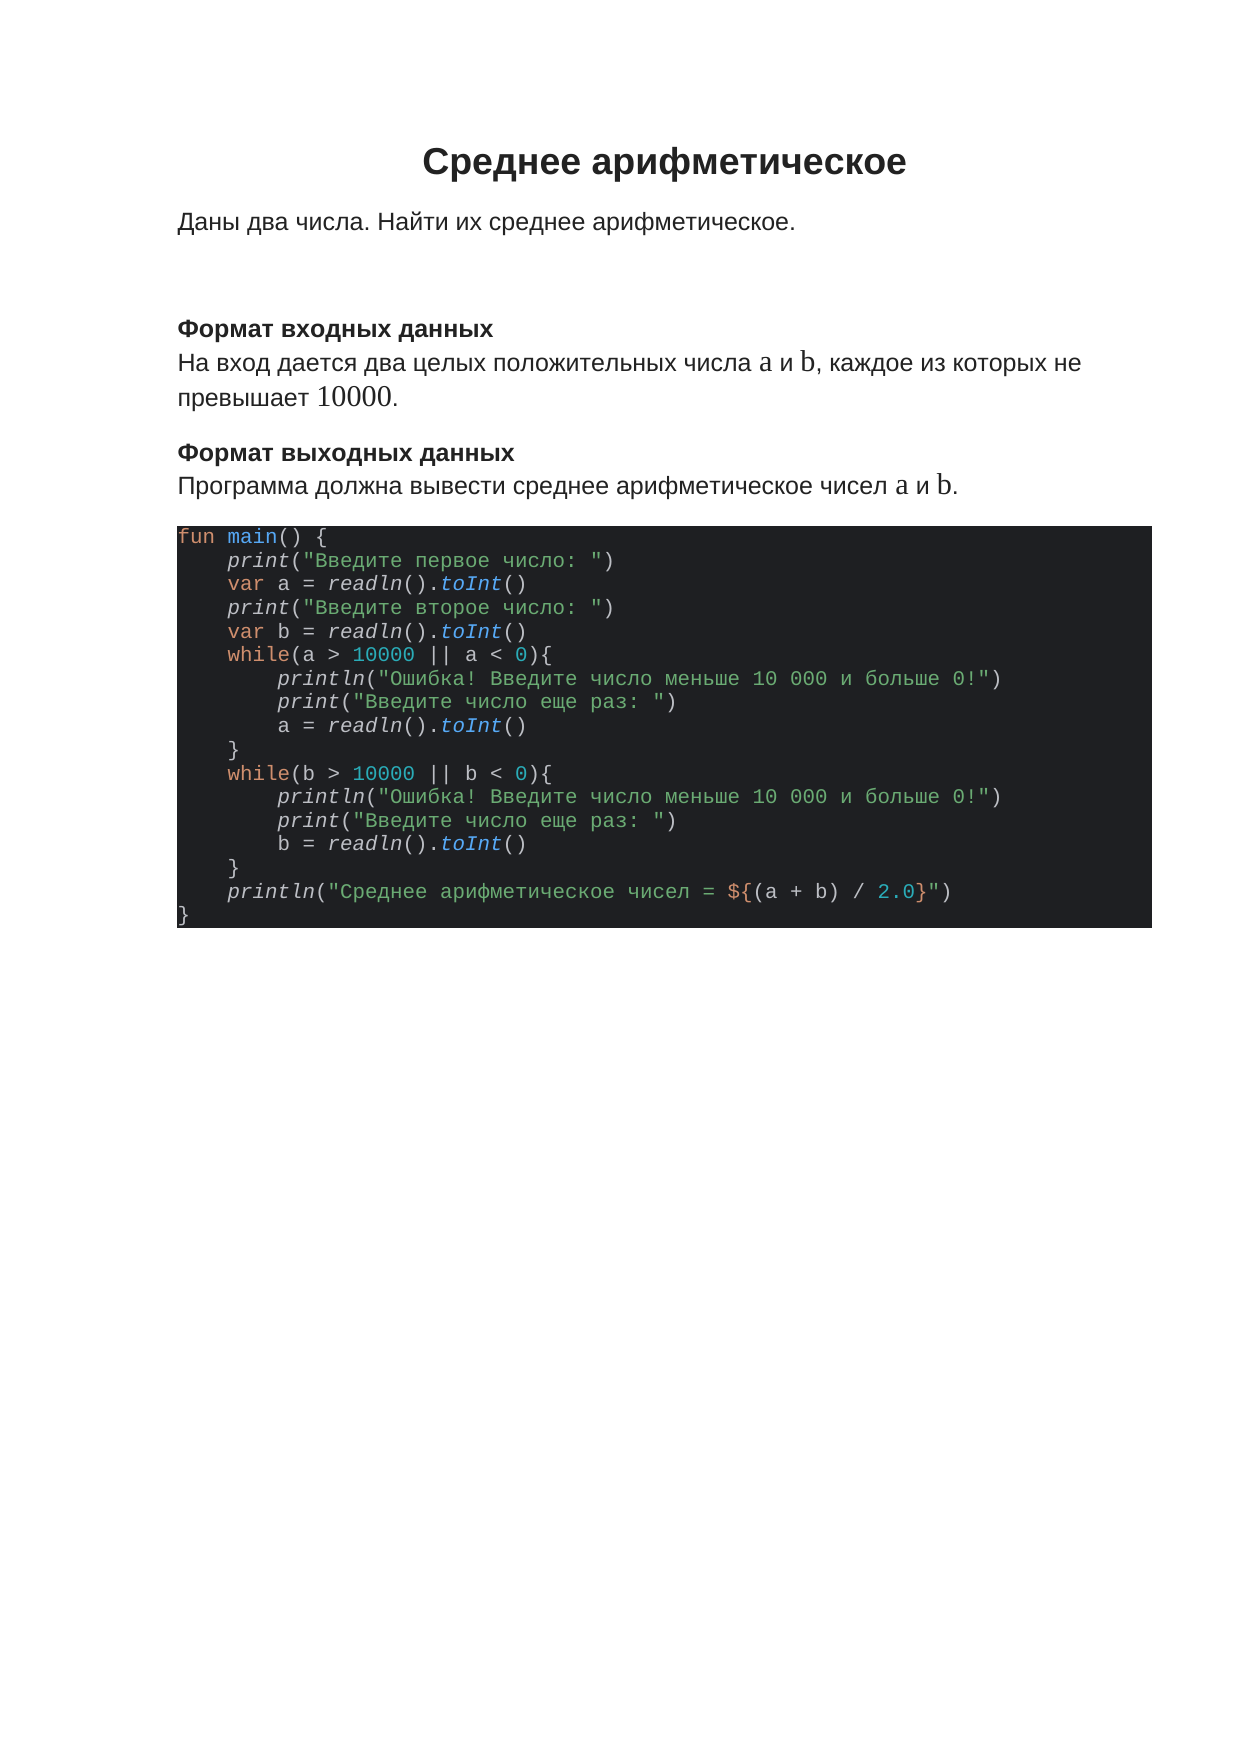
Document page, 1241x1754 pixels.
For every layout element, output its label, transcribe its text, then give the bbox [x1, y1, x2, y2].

text fun main() { print("Введите первое число: ") var a = readln().toInt() print("Введите второе число: ") var b = readln().toInt() while(a > 10000 || a < 0){ println("Ошибка! Введите число меньше 10 000 и больше 0!") print("Введите число еще раз: ") a = readln().toInt() } while(b > 10000 || b < 0){ println("Ошибка! Введите число меньше 10 000 и больше 0!") print("Введите число еще раз: ") b = readln().toInt() } println("Среднее арифметическое чисел = ${(a + b) / 2.0}") } [177, 526, 1152, 928]
text Формат выходных данных Программа должна вывести среднее арифметическое чисел a и b. [177, 438, 1152, 501]
subtitle Среднее арифметическое [177, 139, 1152, 182]
text Формат входных данных На вход дается два целых положительных числа a и b, каждое из которых не превышает 10000. [177, 314, 1152, 413]
text Даны два числа. Найти их среднее арифметическое. [177, 207, 1152, 236]
